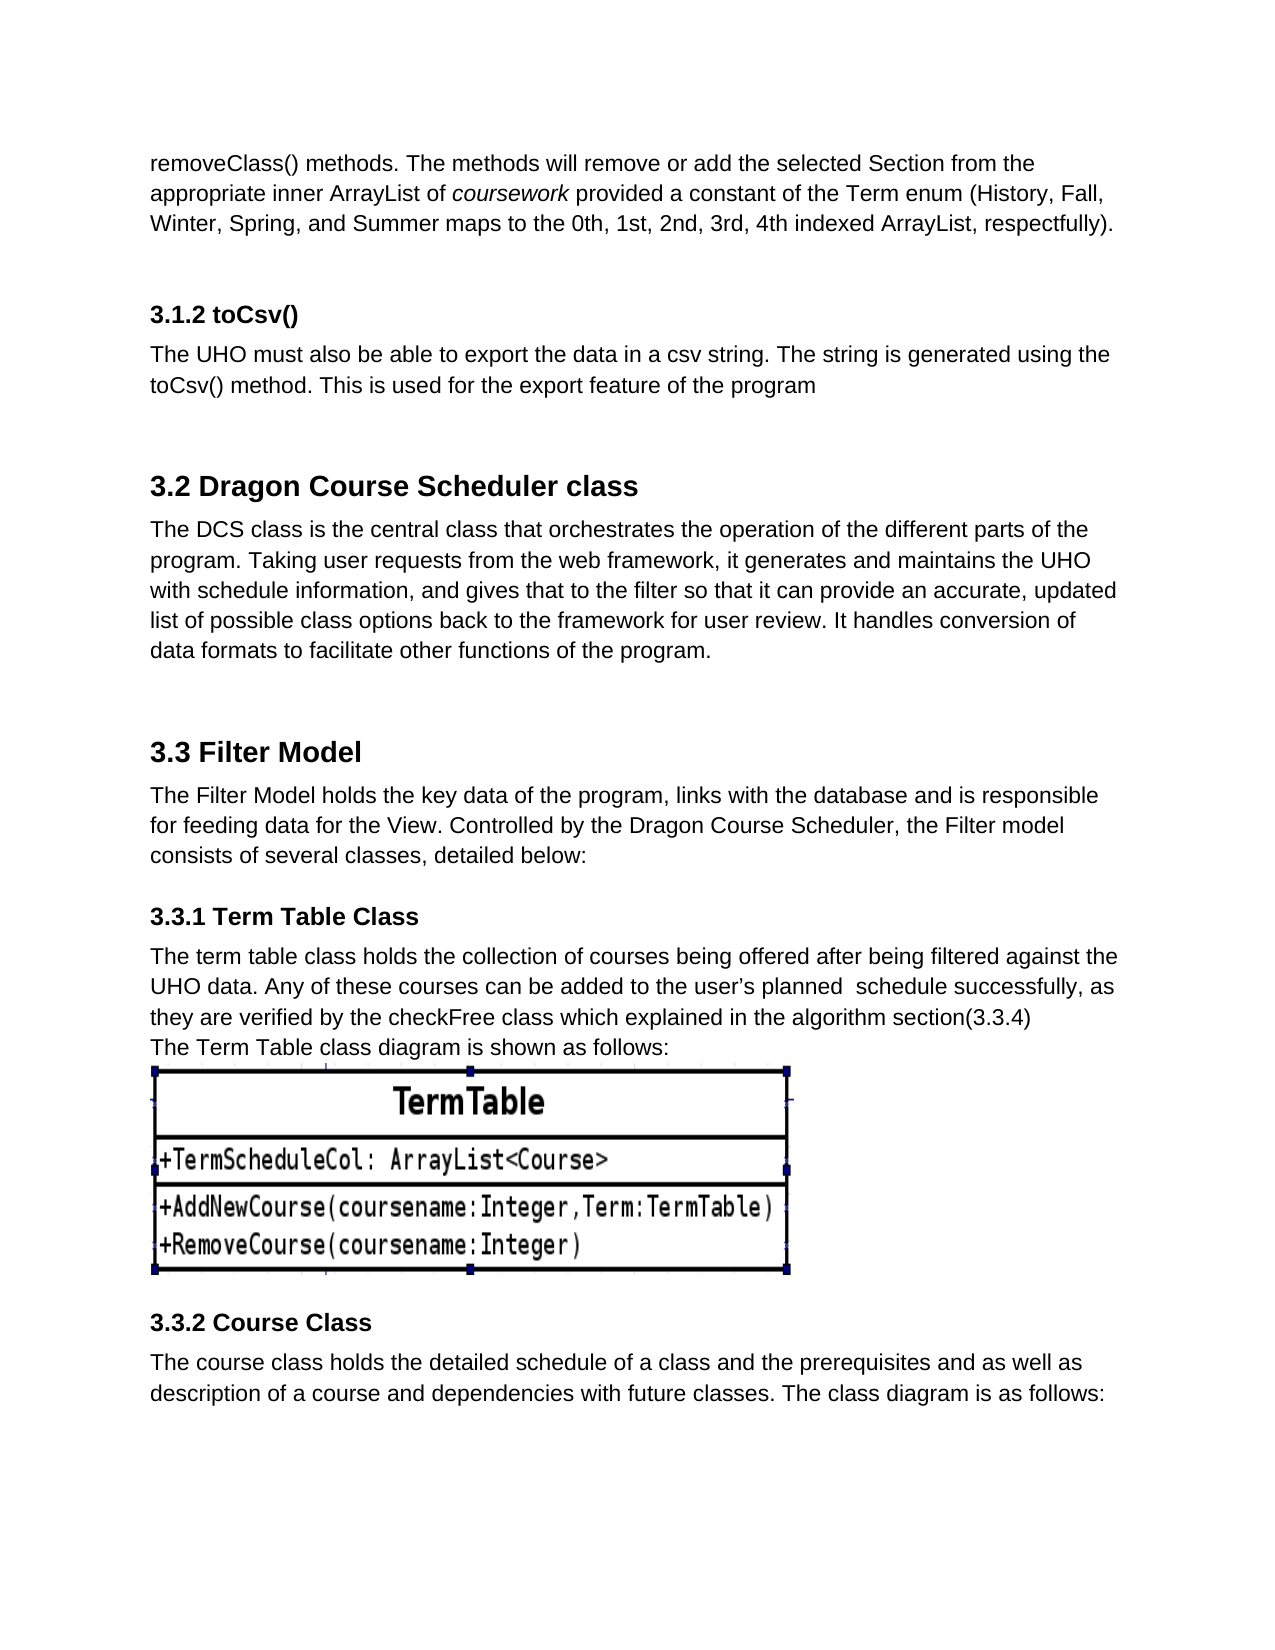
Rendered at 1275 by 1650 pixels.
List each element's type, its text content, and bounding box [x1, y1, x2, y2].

text The DCS class is the central class that orchestrates the operation of the different parts of the program. Taking user requests from the web framework, it generates and maintains the UHO with schedule information, and gives that to the filter so that it can provide an accurate, updated list of possible class options back to the framework for user review. It handles conversion of data formats to facilitate other functions of the program. [150, 516, 1125, 663]
text The term table class holds the collection of courses being offered after being filtered against the UHO data. Any of these courses can be added to the user’s planned schedule successfully, as they are verified by the checkFree class which explained in the algorithm section(3.3.4) [150, 943, 1125, 1030]
picture [150, 1063, 794, 1275]
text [150, 150, 1125, 237]
text The UHO must also be able to export the data in a csv string. The string is generated using the toCsv() method. This is used for the export feature of the program [150, 341, 1125, 398]
text The course class holds the detailed schedule of a class and the prerequisites and as well as description of a course and dependencies with future classes. The class diagram is as follows: [150, 1349, 1125, 1406]
text The Filter Model holds the key data of the program, links with the database and is responsible for feeding data for the View. Controlled by the Dragon Course Scheduler, the Filter model consists of several classes, detailed below: [150, 782, 1125, 869]
subtitle 3.3.2 Course Class [150, 1308, 1125, 1337]
subtitle 3.3 Filter Model [150, 735, 1125, 769]
subtitle 3.2 Dragon Course Scheduler class [150, 469, 1125, 503]
subtitle 3.3.1 Term Table Class [150, 902, 1125, 931]
text The Term Table class diagram is shown as follows: [150, 1034, 1125, 1060]
subtitle 3.1.2 toCsv() [150, 300, 1125, 329]
